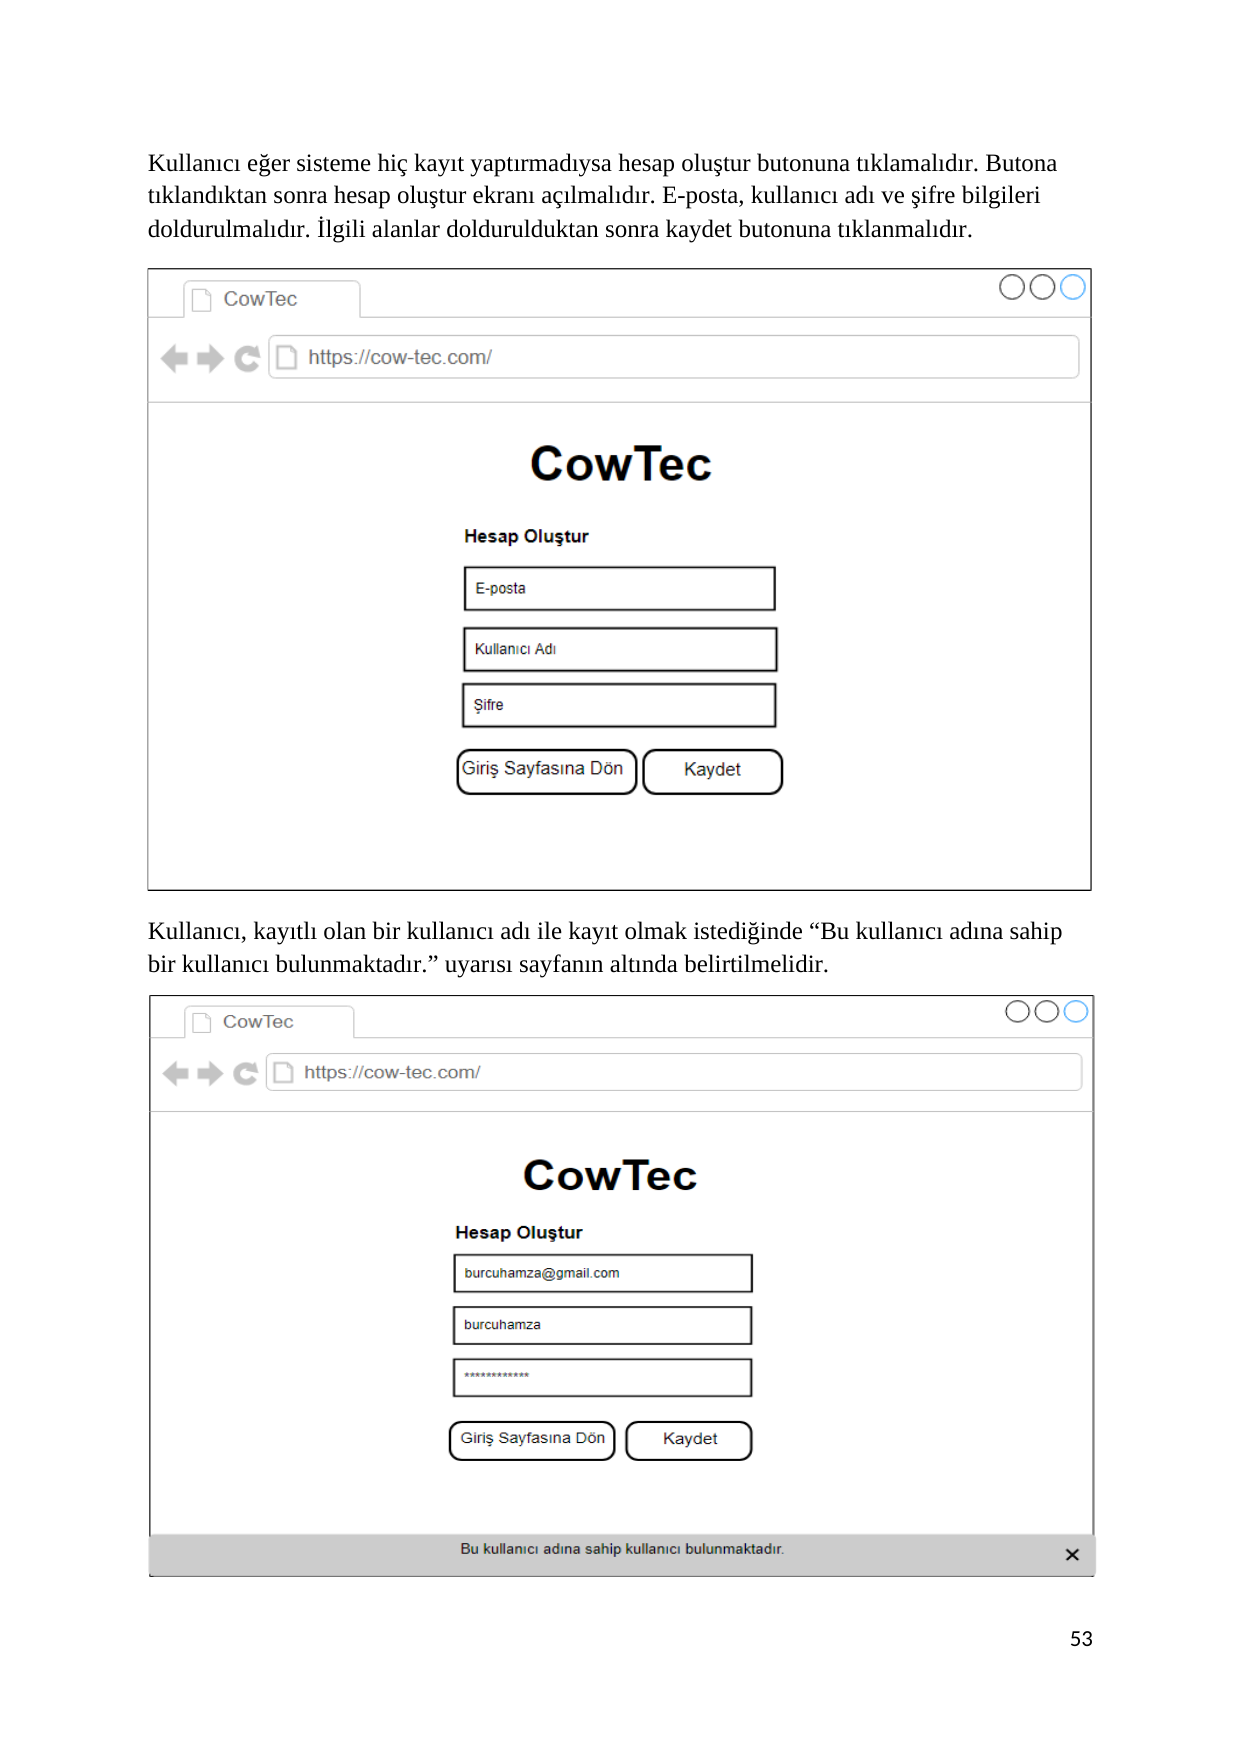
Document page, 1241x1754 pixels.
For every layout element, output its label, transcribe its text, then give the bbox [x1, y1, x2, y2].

text Kullanıcı eğer sisteme hiç kayıt yaptırmadıysa hesap oluştur butonuna tıklamalıdır. Butona tıklandıktan sonra hesap oluştur ekranı açılmalıdır. E-posta, kullanıcı adı ve şifre bilgileri doldurulmalıdır. İlgili alanlar doldurulduktan sonra kaydet butonuna tıklanmalıdır. [148, 148, 1093, 242]
text Kullanıcı, kayıtlı olan bir kullanıcı adı ile kayıt olmak istediğinde “Bu kullanıcı adına sahip bir kullanıcı bulunmaktadır.” uyarısı sayfanın altında belirtilmelidir. [148, 916, 1093, 978]
picture [147, 267, 1093, 891]
picture [147, 994, 1097, 1578]
